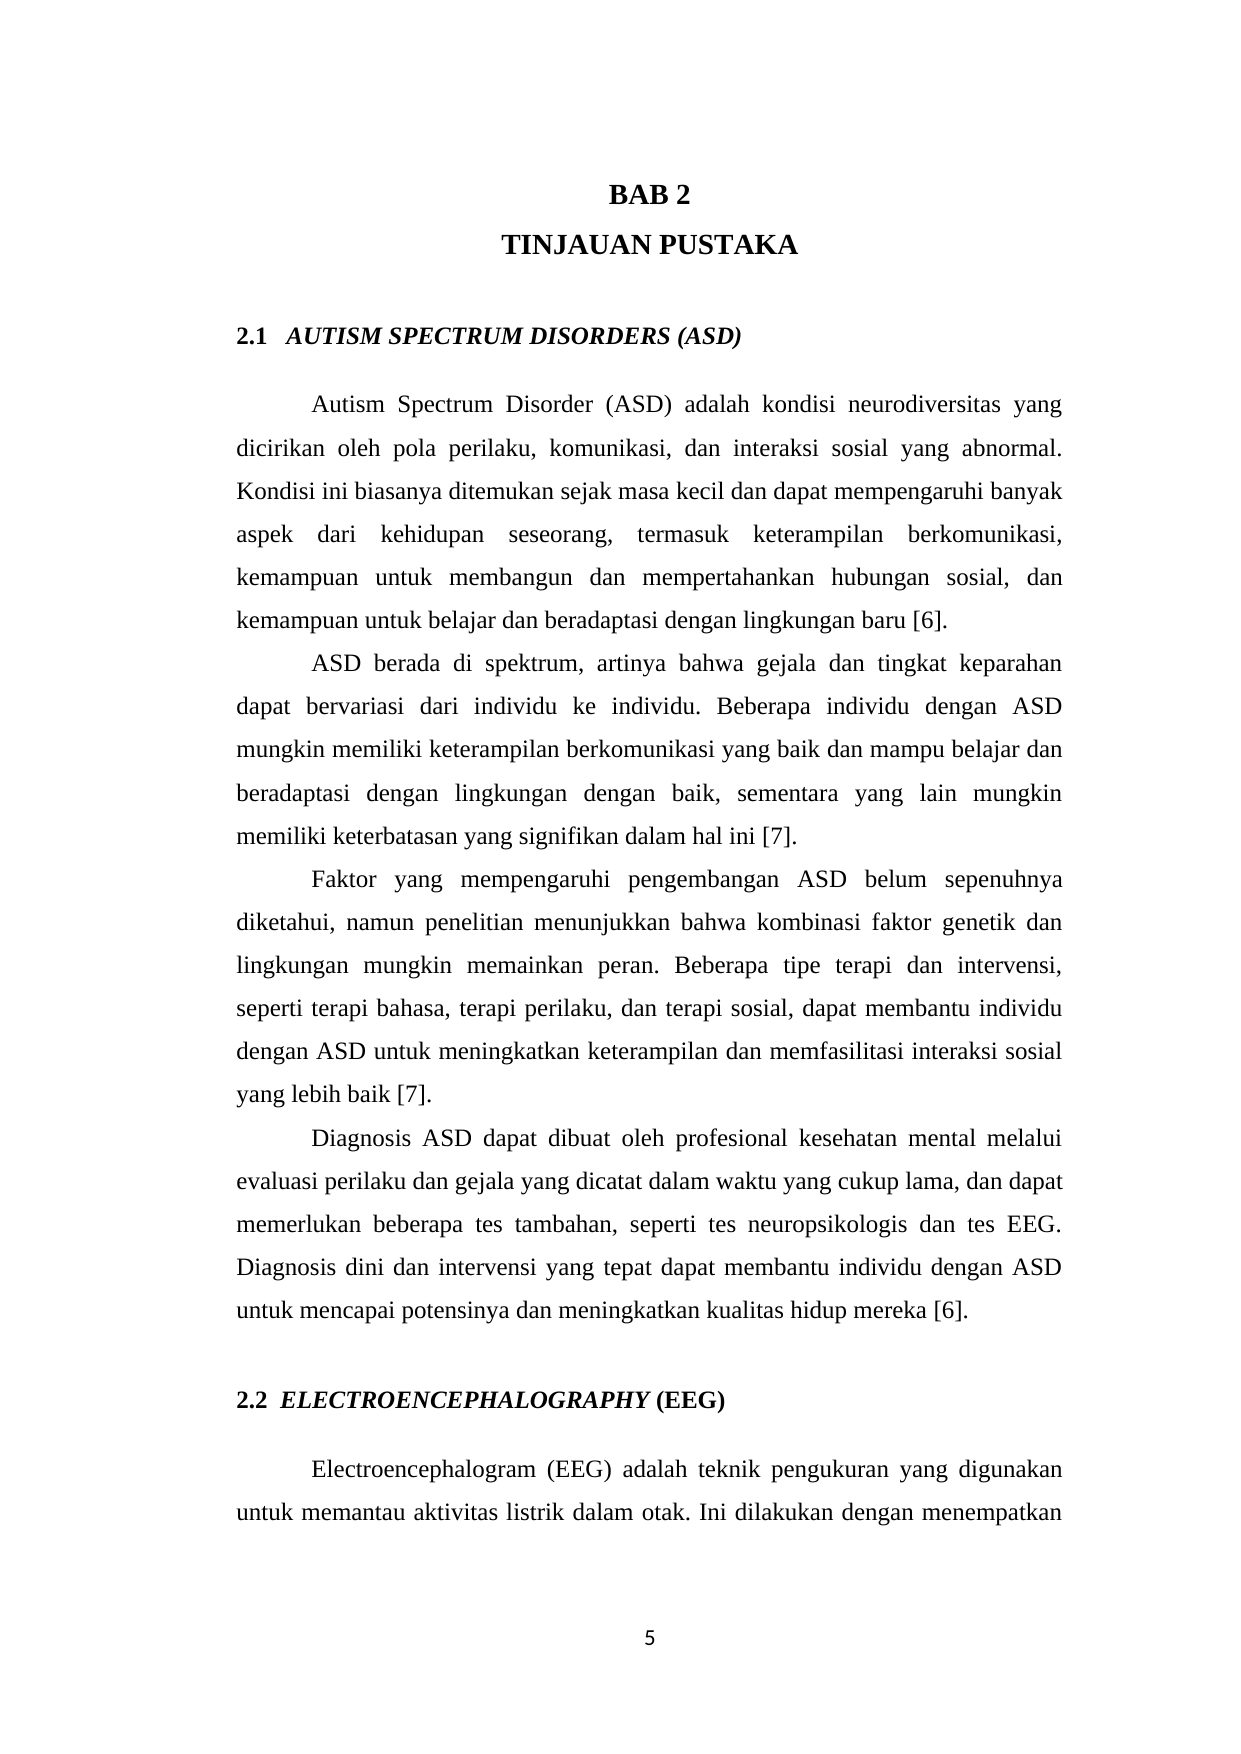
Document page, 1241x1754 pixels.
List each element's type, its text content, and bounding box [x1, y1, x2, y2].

text Autism Spectrum Disorder (ASD) adalah kondisi neurodiversitas yang dicirikan oleh pola perilaku, komunikasi, dan interaksi sosial yang abnormal. Kondisi ini biasanya ditemukan sejak masa kecil dan dapat mempengaruhi banyak aspek dari kehidupan seseorang, termasuk keterampilan berkomunikasi, kemampuan untuk membangun dan mempertahankan hubungan sosial, dan kemampuan untuk belajar dan beradaptasi dengan lingkungan baru [6]. [236, 389, 1063, 634]
text ASD berada di spektrum, artinya bahwa gejala dan tingkat keparahan dapat bervariasi dari individu ke individu. Beberapa individu dengan ASD mungkin memiliki keterampilan berkomunikasi yang baik dan mampu belajar dan beradaptasi dengan lingkungan dengan baik, sementara yang lain mungkin memiliki keterbatasan yang signifikan dalam hal ini [7]. [236, 648, 1063, 849]
subtitle ELECTROENCEPHALOGRAPHY (EEG) [236, 1386, 1063, 1414]
subtitle AUTISM SPECTRUM DISORDERS (ASD) [236, 321, 1063, 350]
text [236, 1454, 1063, 1526]
text Faktor yang mempengaruhi pengembangan ASD belum sepenuhnya diketahui, namun penelitian menunjukkan bahwa kombinasi faktor genetik dan lingkungan mungkin memainkan peran. Beberapa tipe terapi dan intervensi, seperti terapi bahasa, terapi perilaku, dan terapi sosial, dapat membantu individu dengan ASD untuk meningkatkan keterampilan dan memfasilitasi interaksi sosial yang lebih baik [7]. [236, 864, 1063, 1108]
text Diagnosis ASD dapat dibuat oleh profesional kesehatan mental melalui evaluasi perilaku dan gejala yang dicatat dalam waktu yang cukup lama, dan dapat memerlukan beberapa tes tambahan, seperti tes neuropsikologis dan tes EEG. Diagnosis dini dan intervensi yang tepat dapat membantu individu dengan ASD untuk mencapai potensinya dan meningkatkan kualitas hidup mereka [6]. [236, 1123, 1063, 1324]
subtitle BAB 2 TINJAUAN PUSTAKA [236, 177, 1063, 261]
